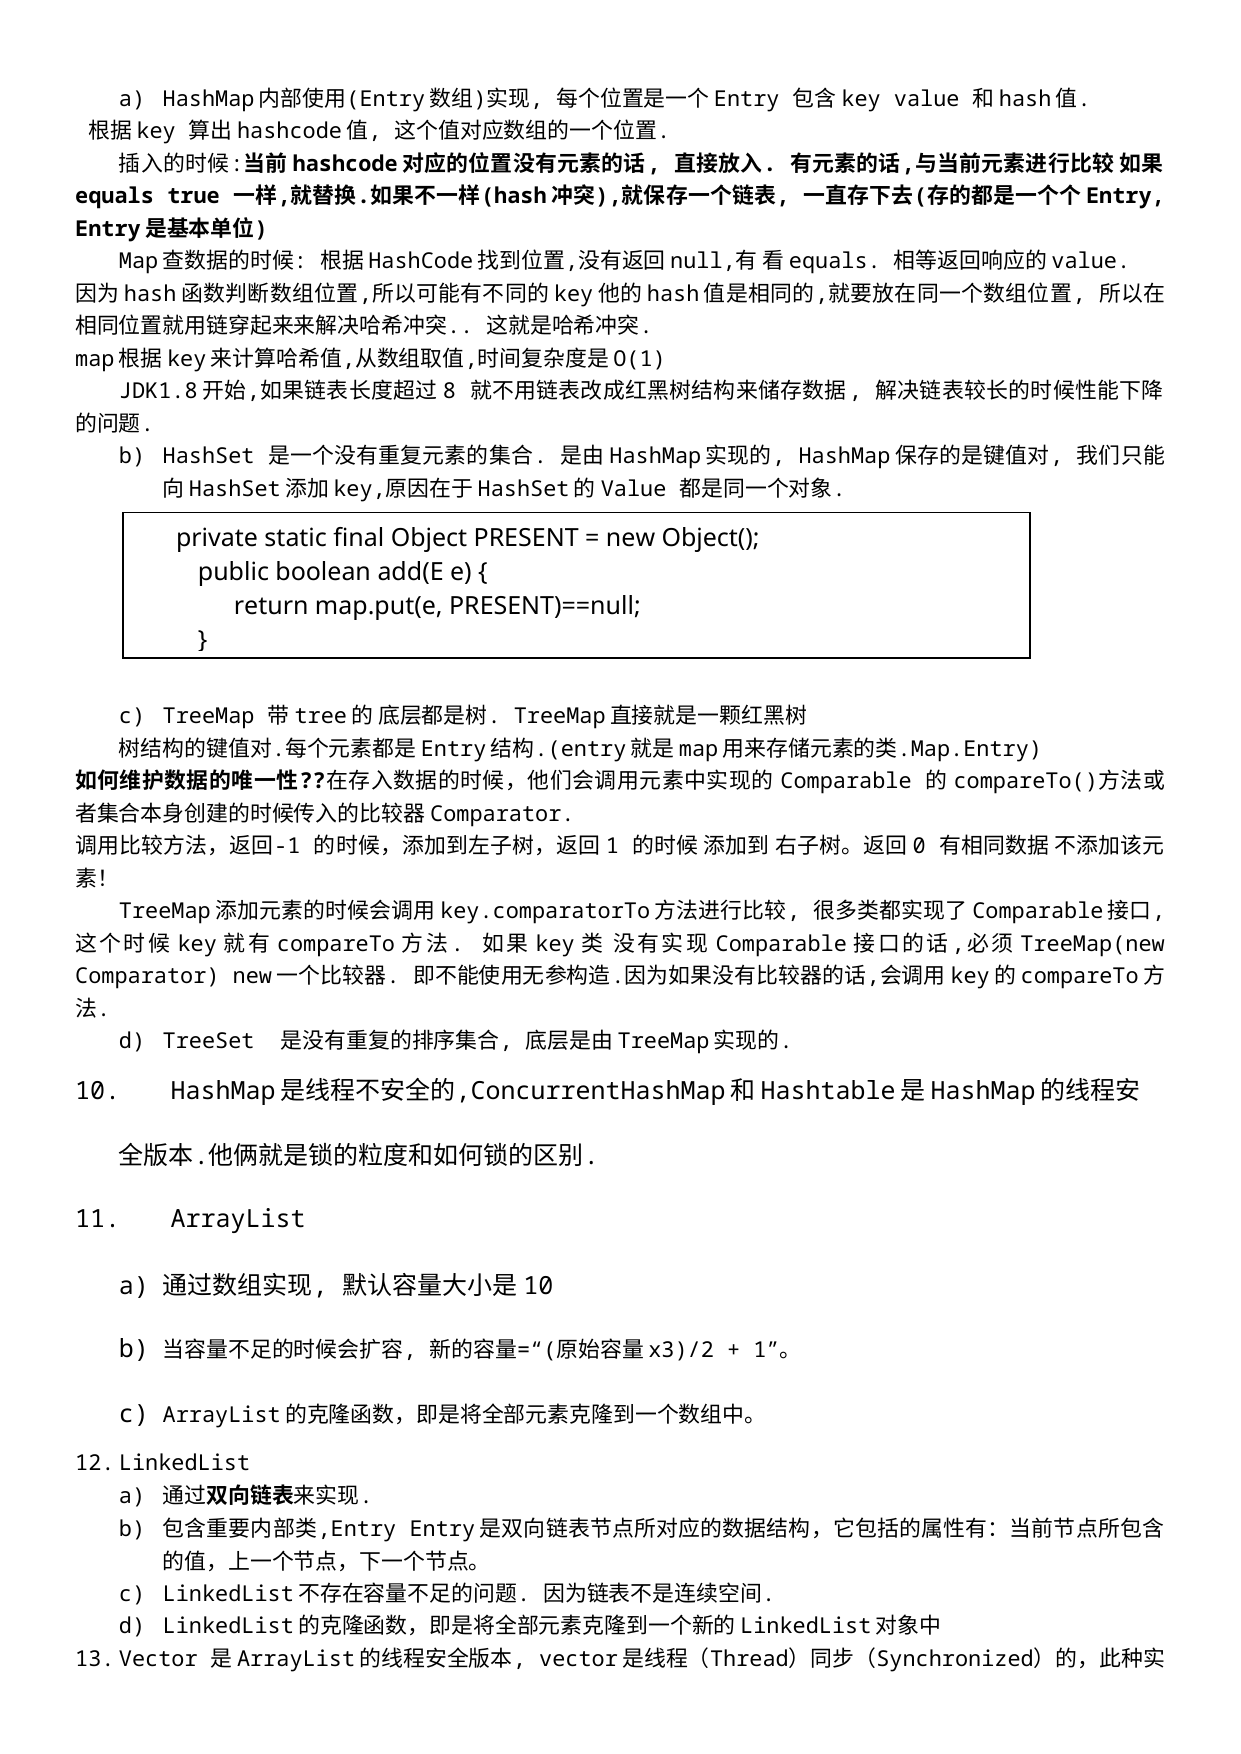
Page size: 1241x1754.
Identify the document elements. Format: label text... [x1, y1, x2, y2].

text JDK1.8开始,如果链表长度超过8 就不用链表改成红黑树结构来储存数据, 解决链表较长的时候性能下降的问题. [75, 373, 1165, 438]
text 树结构的键值对.每个元素都是Entry结构.(entry就是map用来存储元素的类.Map.Entry) [75, 731, 1165, 763]
list LinkedList不存在容量不足的问题. 因为链表不是连续空间. [119, 1576, 1165, 1608]
text TreeMap添加元素的时候会调用key.comparatorTo方法进行比较, 很多类都实现了Comparable接口,这个时候key就有compareTo方法. 如果key类 没有实现Comparable接口的话,必须TreeMap(new Comparator) new一个比较器. 即不能使用无参构造.因为如果没有比较器的话,会调用key的compareTo方法. [75, 893, 1165, 1023]
text map根据key来计算哈希值,从数组取值,时间复杂度是O(1) [75, 341, 1165, 373]
list 当容量不足的时候会扩容, 新的容量=“(原始容量x3)/2 + 1”。 [119, 1316, 1165, 1381]
list 包含重要内部类,Entry Entry是双向链表节点所对应的数据结构，它包括的属性有：当前节点所包含的值，上一个节点，下一个节点。 [119, 1511, 1165, 1576]
list HashMap是线程不安全的,ConcurrentHashMap和Hashtable是HashMap的线程安全版本.他俩就是锁的粒度和如何锁的区别. [75, 1056, 1165, 1186]
list ArrayList [75, 1186, 1165, 1251]
list HashSet 是一个没有重复元素的集合. 是由HashMap实现的, HashMap保存的是键值对, 我们只能向HashSet添加key,原因在于HashSet的 Value 都是同一个对象. [119, 438, 1165, 503]
text 调用比较方法，返回-1 的时候，添加到左子树，返回1 的时候 添加到 右子树。返回0 有相同数据 不添加该元素！ [75, 828, 1165, 893]
text 插入的时候:当前hashcode对应的位置没有元素的话, 直接放入. 有元素的话,与当前元素进行比较 如果 equals true 一样,就替换.如果不一样(hash冲突),就保存一个链表, 一直存下去(存的都是一个个Entry, Entry是基本单位) [75, 146, 1165, 243]
list LinkedList [75, 1446, 1165, 1478]
text 因为hash函数判断数组位置,所以可能有不同的key他的hash值是相同的,就要放在同一个数组位置, 所以在相同位置就用链穿起来来解决哈希冲突.. 这就是哈希冲突. [75, 276, 1165, 341]
text Map查数据的时候: 根据HashCode找到位置,没有返回null,有 看equals. 相等返回响应的value. [75, 243, 1165, 276]
list TreeSet 是没有重复的排序集合, 底层是由TreeMap实现的. [119, 1023, 1165, 1056]
list 通过数组实现, 默认容量大小是 10 [119, 1251, 1165, 1316]
list TreeMap 带 tree的 底层都是树. TreeMap直接就是一颗红黑树 [119, 698, 1165, 731]
list 通过双向链表来实现. [119, 1478, 1165, 1511]
list ArrayList的克隆函数，即是将全部元素克隆到一个数组中。 [119, 1381, 1165, 1446]
list HashMap内部使用(Entry数组)实现, 每个位置是一个Entry 包含 key value 和hash值. [119, 81, 1165, 113]
list LinkedList的克隆函数，即是将全部元素克隆到一个新的LinkedList对象中 [119, 1608, 1165, 1641]
text 根据key 算出hashcode值, 这个值对应数组的一个位置. [75, 113, 1165, 146]
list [75, 1641, 1165, 1673]
text 如何维护数据的唯一性??在存入数据的时候，他们会调用元素中实现的 Comparable 的 compareTo()方法或者集合本身创建的时候传入的比较器 Comparator. [75, 763, 1165, 828]
